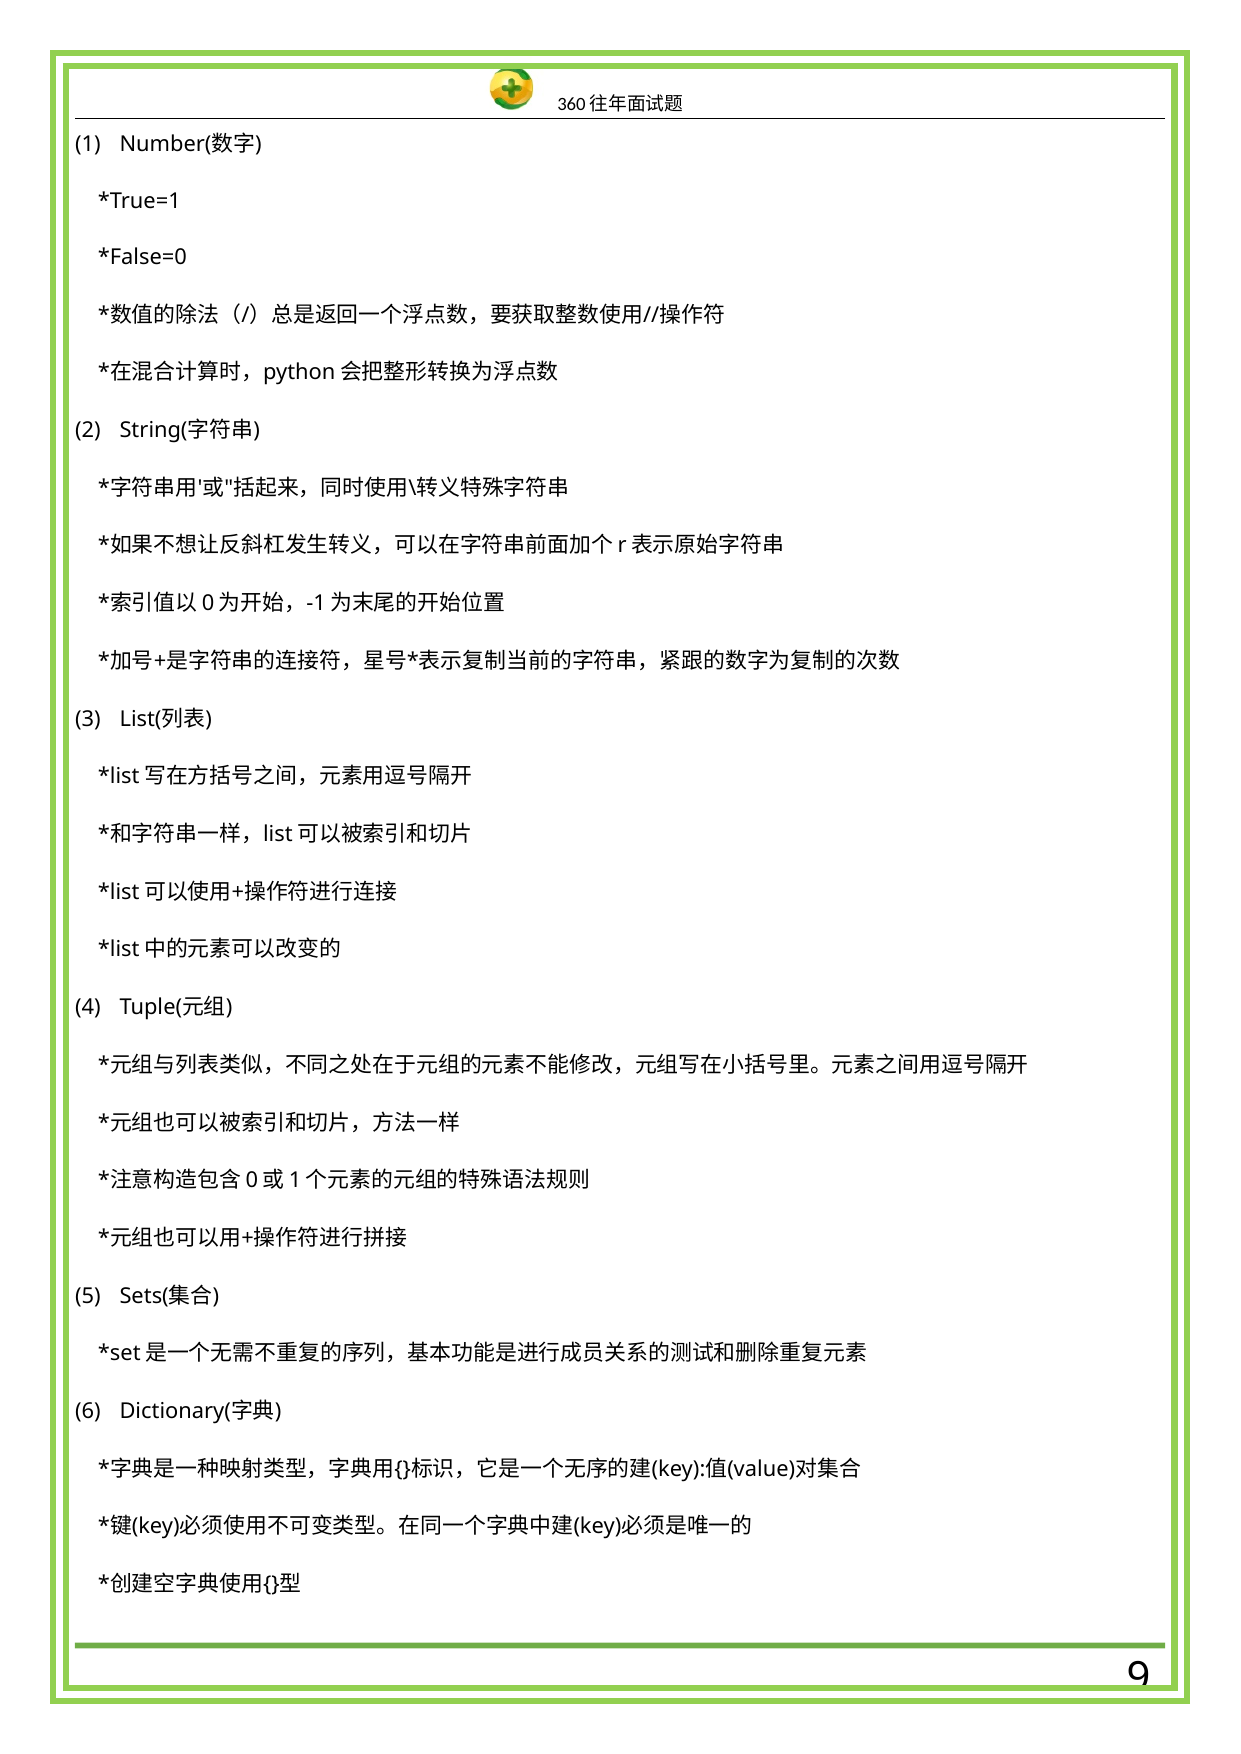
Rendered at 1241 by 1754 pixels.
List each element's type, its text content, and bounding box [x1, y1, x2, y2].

subtitle *键(key)必须使用不可变类型。在同一个字典中建(key)必须是唯一的 [75, 1508, 1165, 1541]
picture [476, 56, 545, 63]
subtitle *元组与列表类似，不同之处在于元组的元素不能修改，元组写在小括号里。元素之间用逗号隔开 [75, 1046, 1165, 1079]
subtitle *元组也可以用+操作符进行拼接 [75, 1219, 1165, 1252]
subtitle *True=1 [75, 184, 1165, 216]
subtitle Dictionary(字典) [75, 1393, 1165, 1425]
subtitle *在混合计算时，python会把整形转换为浮点数 [75, 354, 1165, 386]
subtitle *list写在方括号之间，元素用逗号隔开 [75, 758, 1165, 790]
subtitle String(字符串) [75, 412, 1165, 444]
subtitle *字符串用'或"括起来，同时使用\转义特殊字符串 [75, 469, 1165, 502]
subtitle *和字符串一样，list可以被索引和切片 [75, 816, 1165, 848]
subtitle List(列表) [75, 700, 1165, 733]
subtitle *如果不想让反斜杠发生转义，可以在字符串前面加个r表示原始字符串 [75, 527, 1165, 559]
subtitle *False=0 [75, 240, 1165, 272]
picture [476, 69, 545, 118]
subtitle Tuple(元组) [75, 989, 1165, 1021]
subtitle Sets(集合) [75, 1277, 1165, 1310]
subtitle *加号+是字符串的连接符，星号*表示复制当前的字符串，紧跟的数字为复制的次数 [75, 642, 1165, 675]
subtitle *list中的元素可以改变的 [75, 931, 1165, 963]
subtitle *元组也可以被索引和切片，方法一样 [75, 1104, 1165, 1137]
subtitle *注意构造包含0或1个元素的元组的特殊语法规则 [75, 1162, 1165, 1194]
subtitle *创建空字典使用{}型 [75, 1566, 1165, 1598]
subtitle Number(数字) [75, 126, 1165, 158]
picture [476, 119, 545, 123]
subtitle *set是一个无需不重复的序列，基本功能是进行成员关系的测试和删除重复元素 [75, 1335, 1165, 1367]
subtitle *数值的除法（/）总是返回一个浮点数，要获取整数使用//操作符 [75, 296, 1165, 329]
subtitle *索引值以0为开始，-1为末尾的开始位置 [75, 585, 1165, 617]
subtitle *字典是一种映射类型，字典用{}标识，它是一个无序的建(key):值(value)对集合 [75, 1450, 1165, 1483]
subtitle *list可以使用+操作符进行连接 [75, 873, 1165, 906]
